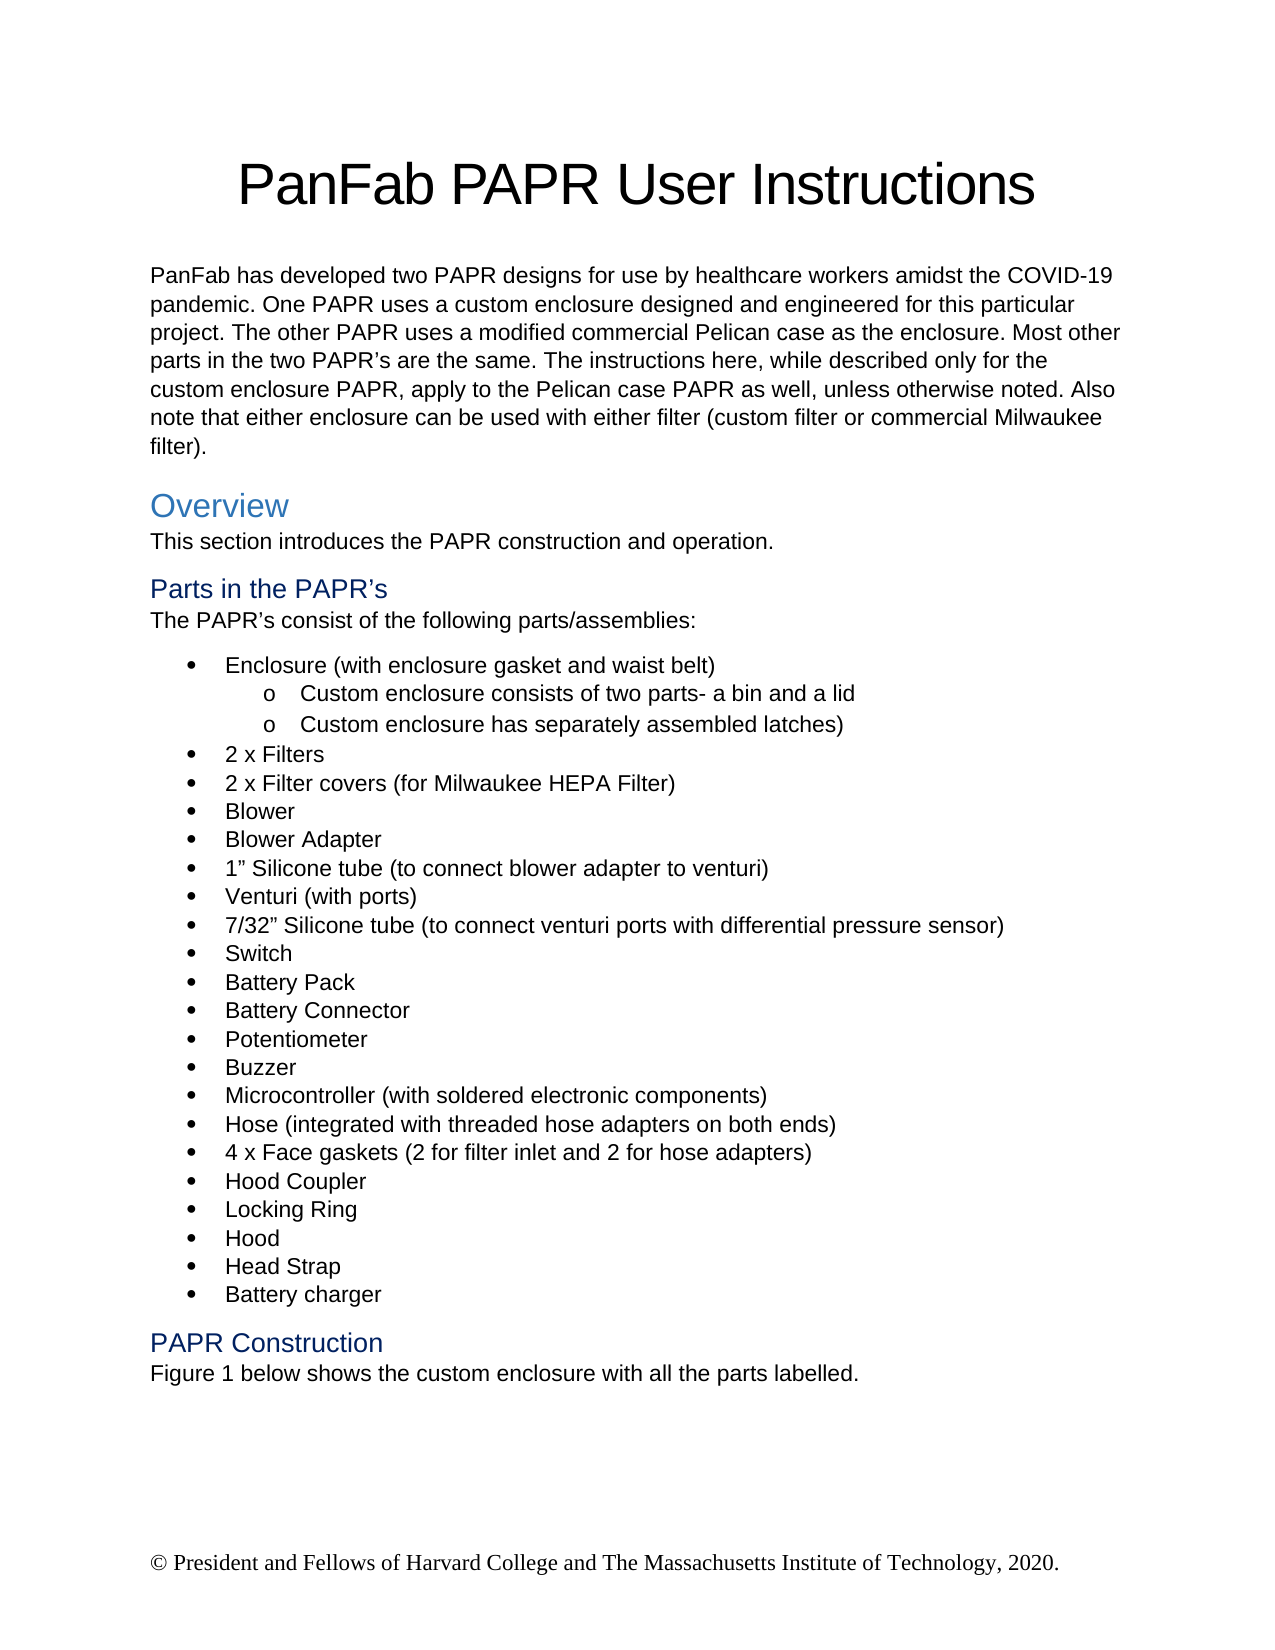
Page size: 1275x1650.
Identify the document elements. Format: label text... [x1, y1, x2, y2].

list 2 x Filters [187, 741, 1125, 767]
list Head Strap [187, 1253, 1125, 1279]
text PanFab has developed two PAPR designs for use by healthcare workers amidst the COVID-19 pandemic. One PAPR uses a custom enclosure designed and engineered for this particular project. The other PAPR uses a modified commercial Pelican case as the enclosure. Most other parts in the two PAPR’s are the same. The instructions here, while described only for the custom enclosure PAPR, apply to the Pelican case PAPR as well, unless otherwise noted. Also note that either enclosure can be used with either filter (custom filter or commercial Milwaukee filter). [150, 262, 1125, 459]
list Hood [187, 1224, 1125, 1251]
text This section introduces the PAPR construction and operation. [150, 528, 1125, 554]
subtitle Parts in the PAPR’s [150, 573, 1125, 604]
list Blower Adapter [187, 826, 1125, 853]
list Custom enclosure has separately assembled latches) [262, 711, 1125, 739]
list Switch [187, 940, 1125, 967]
list Locking Ring [187, 1196, 1125, 1222]
list 7/32” Silicone tube (to connect venturi ports with differential pressure sensor) [187, 912, 1125, 938]
list 2 x Filter covers (for Milwaukee HEPA Filter) [187, 769, 1125, 796]
list Enclosure (with enclosure gasket and waist belt) [187, 652, 1125, 678]
list Hood Coupler [187, 1168, 1125, 1194]
list Battery Pack [187, 969, 1125, 995]
text The PAPR’s consist of the following parts/assemblies: [150, 607, 1125, 633]
list Battery charger [187, 1281, 1125, 1308]
title PanFab PAPR User Instructions [150, 150, 1125, 217]
list Hose (integrated with threaded hose adapters on both ends) [187, 1111, 1125, 1137]
list Battery Connector [187, 997, 1125, 1023]
list Blower [187, 798, 1125, 824]
list Potentiometer [187, 1026, 1125, 1052]
list 4 x Face gaskets (2 for filter inlet and 2 for hose adapters) [187, 1139, 1125, 1166]
list Buzzer [187, 1054, 1125, 1080]
text Figure 1 below shows the custom enclosure with all the parts labelled. [150, 1360, 1125, 1387]
list Custom enclosure consists of two parts- a bin and a lid [262, 680, 1125, 708]
list 1” Silicone tube (to connect blower adapter to venturi) [187, 855, 1125, 881]
list Venturi (with ports) [187, 883, 1125, 910]
subtitle Overview [150, 486, 1125, 525]
subtitle PAPR Construction [150, 1327, 1125, 1358]
list Microcontroller (with soldered electronic components) [187, 1082, 1125, 1109]
